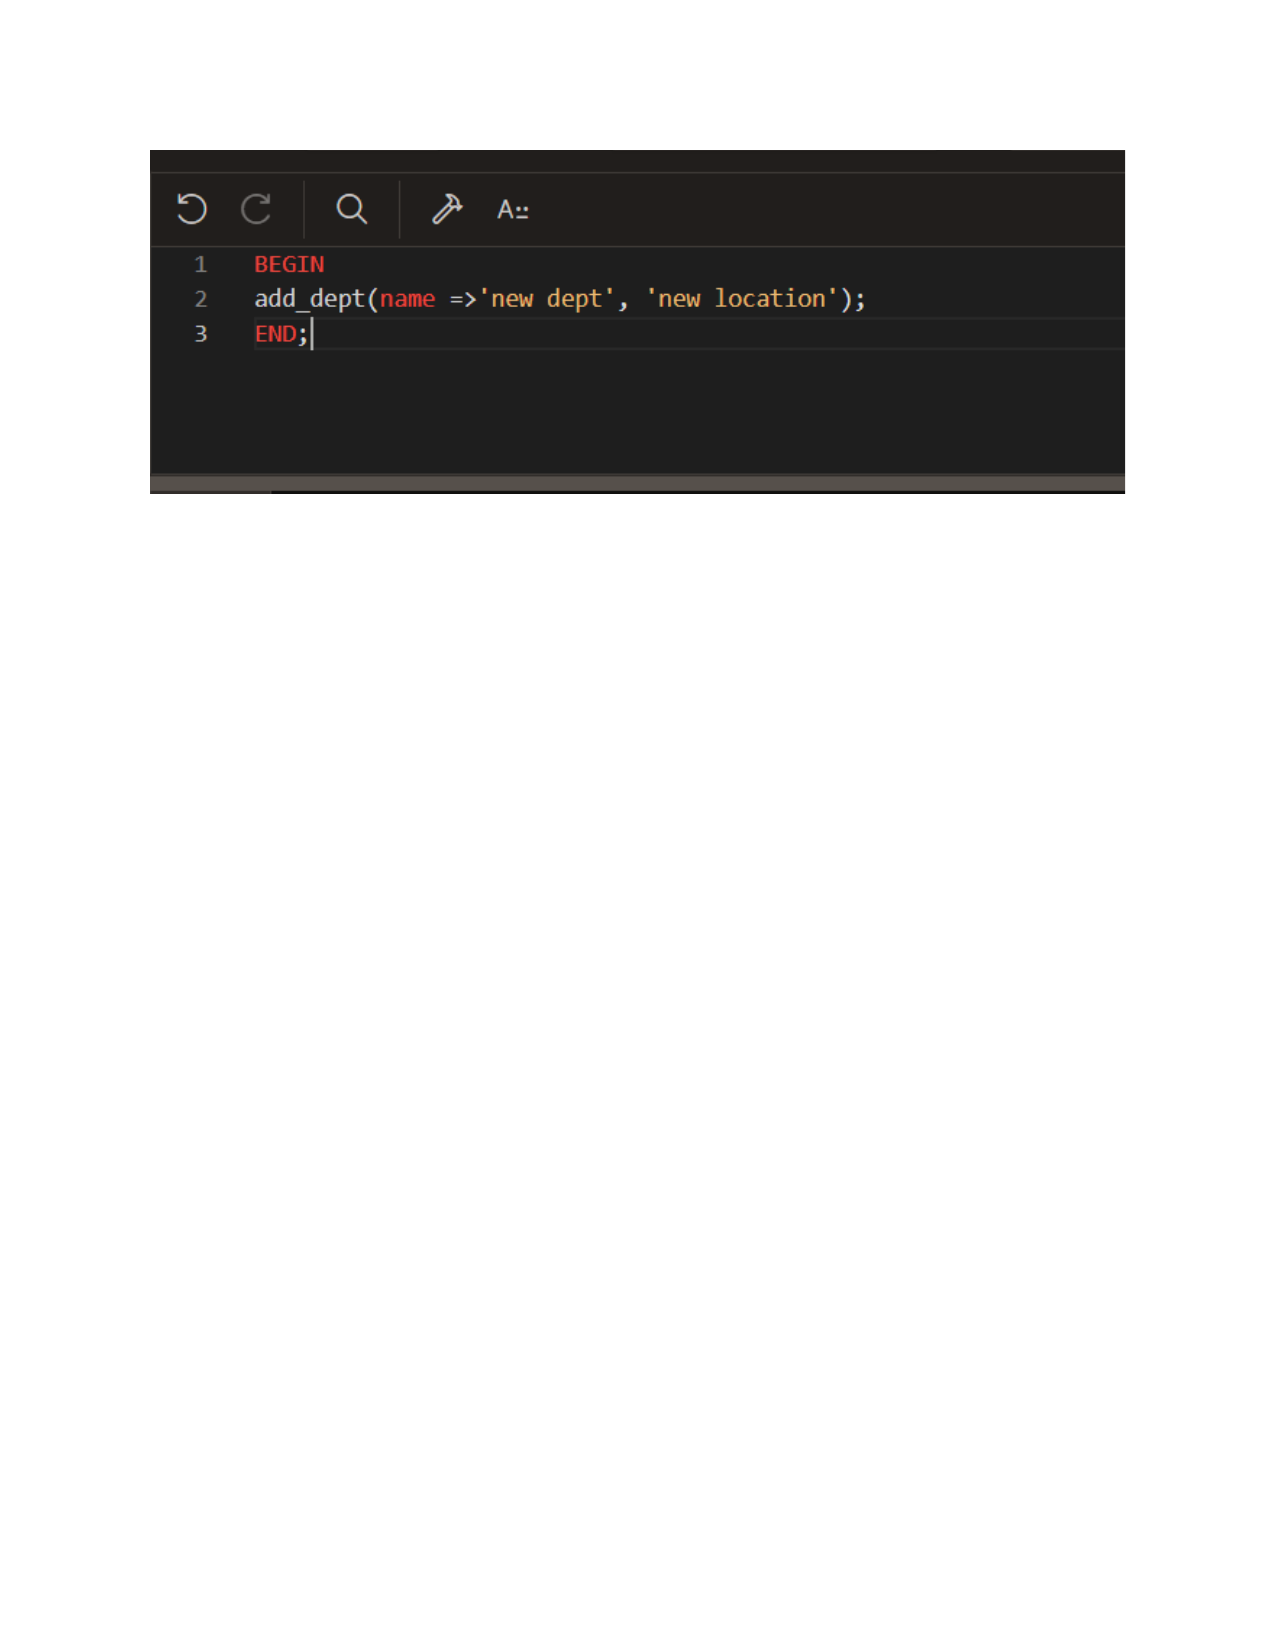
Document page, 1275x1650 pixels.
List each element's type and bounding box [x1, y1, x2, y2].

picture [150, 150, 1125, 494]
